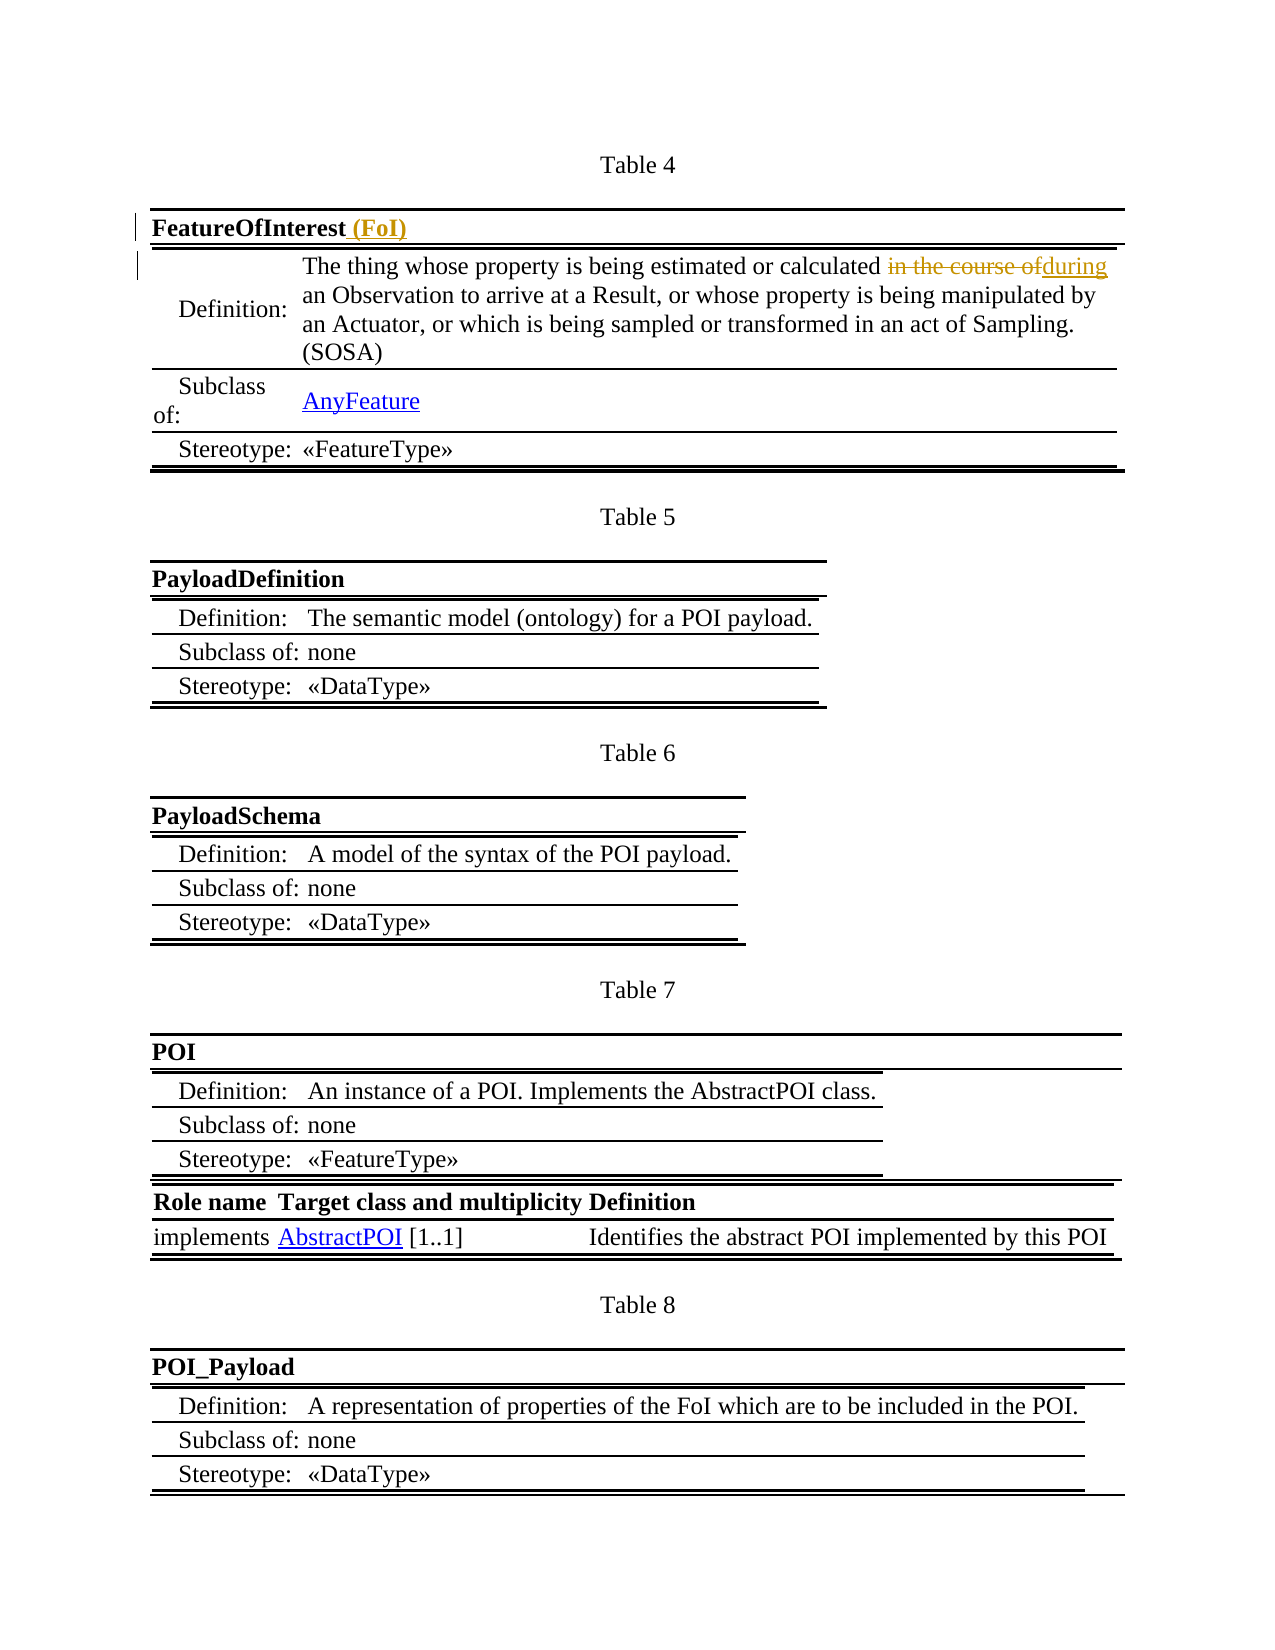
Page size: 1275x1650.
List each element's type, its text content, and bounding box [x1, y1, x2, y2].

table_header FeatureOfInterest [150, 211, 1125, 243]
table_header POI_Payload [150, 1351, 1125, 1383]
text Table 4 [150, 150, 1125, 179]
text Table 5 [150, 502, 1125, 530]
table_header POI [150, 1036, 1122, 1068]
table_cell [150, 1385, 1125, 1494]
table_header PayloadDefinition [150, 563, 827, 594]
table_header PayloadSchema [150, 799, 746, 831]
text Table 8 [150, 1290, 1125, 1318]
text Table 7 [150, 975, 1125, 1003]
text Table 6 [150, 738, 1125, 767]
table_cell [150, 1181, 1122, 1257]
table_cell [150, 597, 827, 706]
table_cell [150, 833, 746, 942]
table_cell [150, 1070, 1122, 1179]
table_cell [150, 245, 1125, 469]
